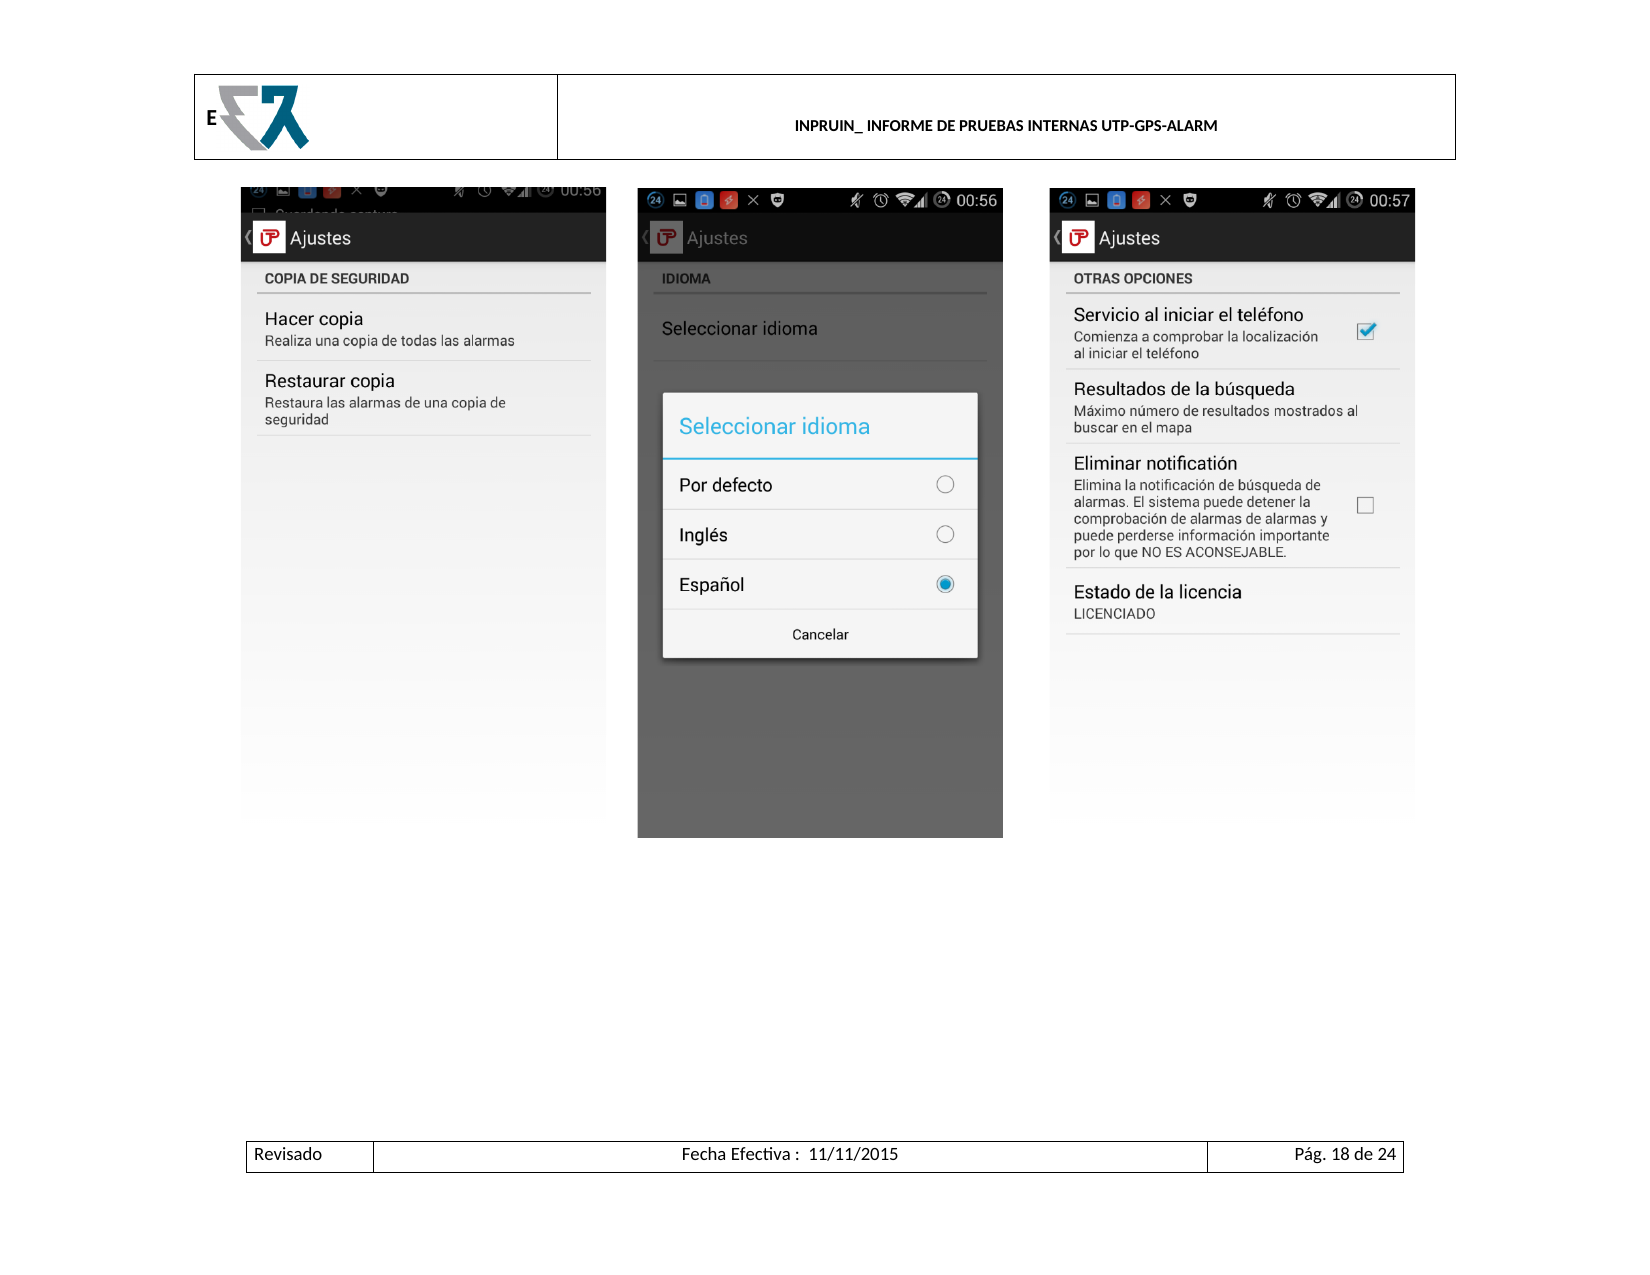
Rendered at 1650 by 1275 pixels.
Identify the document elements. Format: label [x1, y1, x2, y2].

picture [240, 187, 607, 838]
picture [637, 188, 1003, 838]
picture [216, 84, 310, 152]
picture [1049, 188, 1416, 838]
